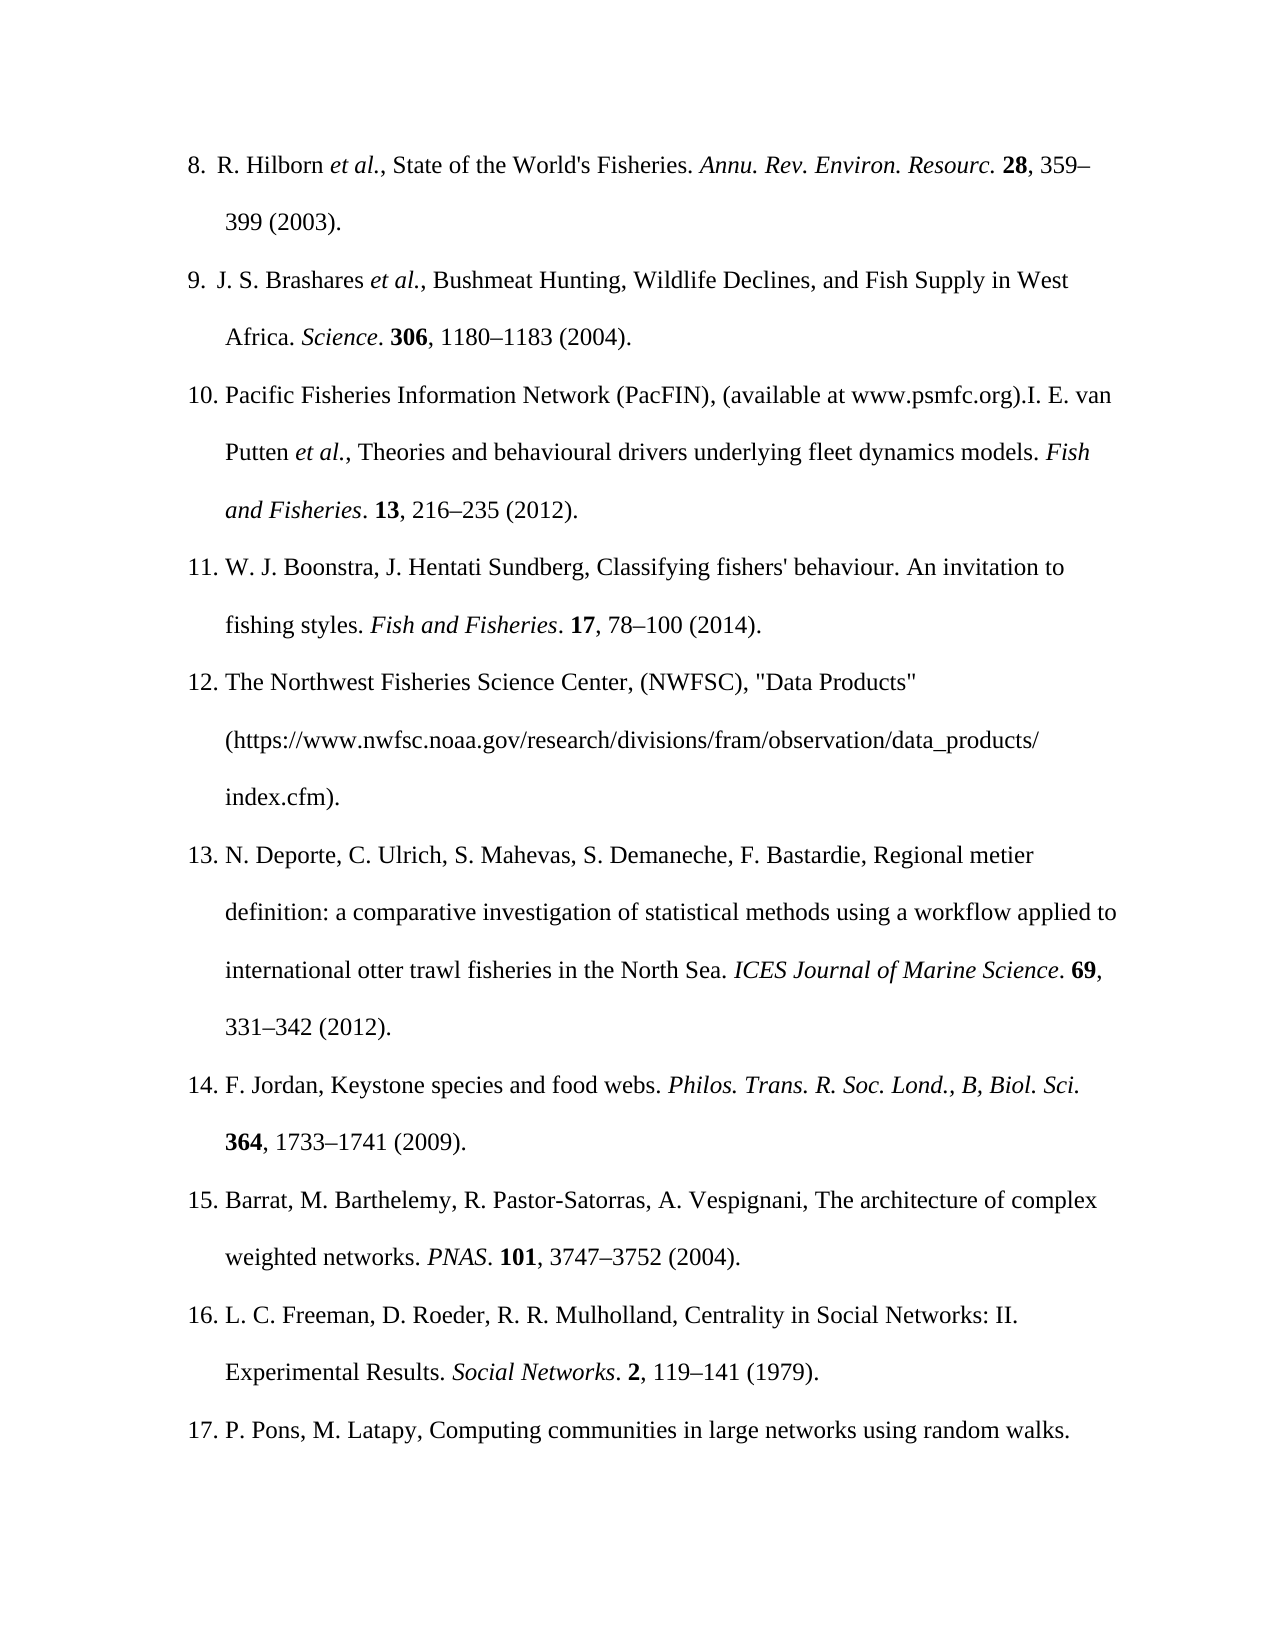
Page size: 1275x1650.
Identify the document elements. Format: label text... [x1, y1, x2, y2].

list J. S. Brashares et al., Bushmeat Hunting, Wildlife Declines, and Fish Supply in West Africa. Science. 306, 1180–1183 (2004). [187, 265, 1125, 351]
list The Northwest Fisheries Science Center, (NWFSC), "Data Products" (https://www.nwfsc.noaa.gov/research/divisions/fram/observation/data_products/index.cfm). [187, 667, 1125, 811]
list N. Deporte, C. Ulrich, S. Mahevas, S. Demaneche, F. Bastardie, Regional metier definition: a comparative investigation of statistical methods using a workflow applied to international otter trawl fisheries in the North Sea. ICES Journal of Marine Science. 69, 331–342 (2012). [187, 840, 1125, 1041]
list Barrat, M. Barthelemy, R. Pastor-Satorras, A. Vespignani, The architecture of complex weighted networks. PNAS. 101, 3747–3752 (2004). [187, 1185, 1125, 1271]
list L. C. Freeman, D. Roeder, R. R. Mulholland, Centrality in Social Networks: II. Experimental Results. Social Networks. 2, 119–141 (1979). [187, 1300, 1125, 1386]
list F. Jordan, Keystone species and food webs. Philos. Trans. R. Soc. Lond., B, Biol. Sci. 364, 1733–1741 (2009). [187, 1070, 1125, 1156]
list Pacific Fisheries Information Network (PacFIN), (available at www.psmfc.org).I. E. van Putten et al., Theories and behavioural drivers underlying fleet dynamics models. Fish and Fisheries. 13, 216–235 (2012). [187, 380, 1125, 524]
list R. Hilborn et al., State of the World's Fisheries. Annu. Rev. Environ. Resourc. 28, 359–399 (2003). [187, 150, 1125, 236]
list W. J. Boonstra, J. Hentati Sundberg, Classifying fishers' behaviour. An invitation to fishing styles. Fish and Fisheries. 17, 78–100 (2014). [187, 552, 1125, 639]
